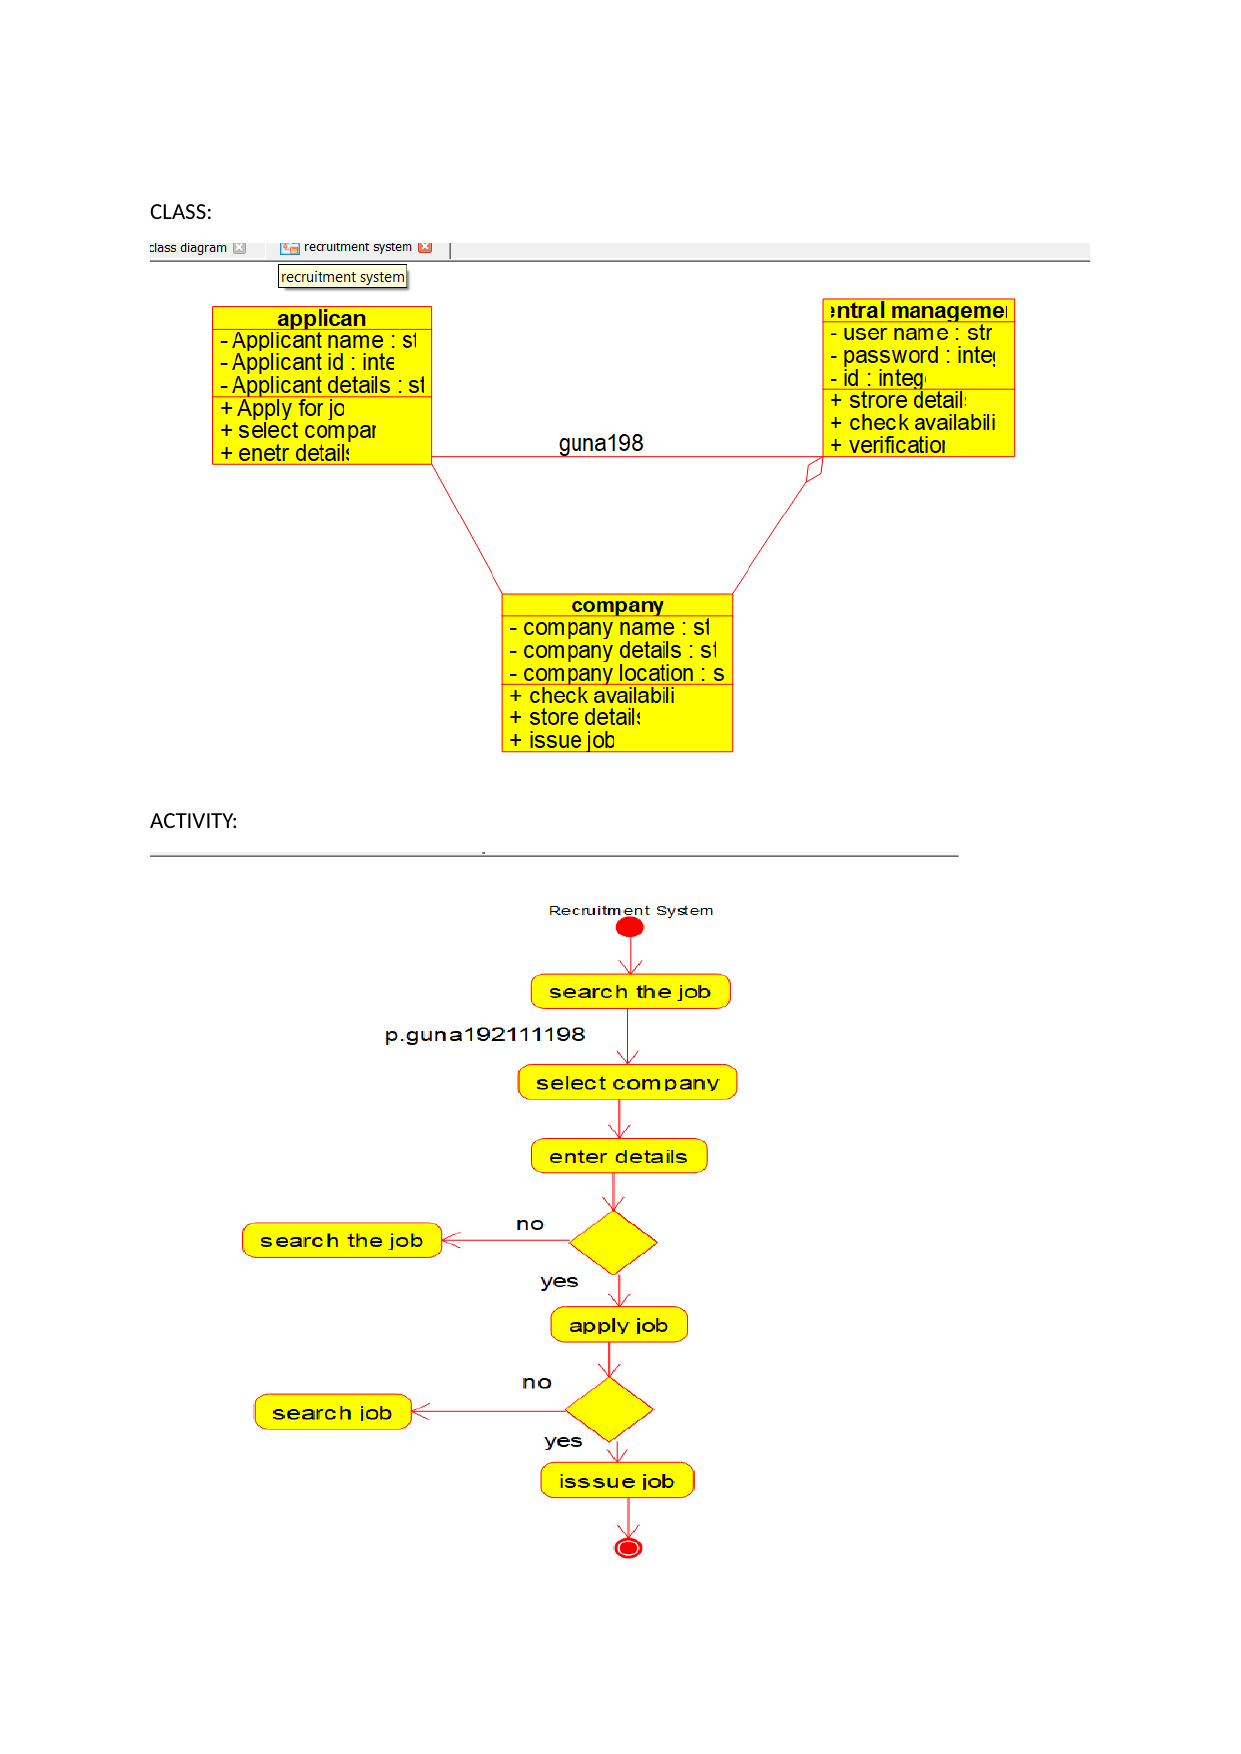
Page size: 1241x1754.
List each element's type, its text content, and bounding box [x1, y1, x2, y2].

picture [150, 243, 1091, 787]
text CLASS: [150, 197, 1090, 225]
picture [150, 852, 959, 1584]
text ACTIVITY: [150, 806, 1090, 834]
